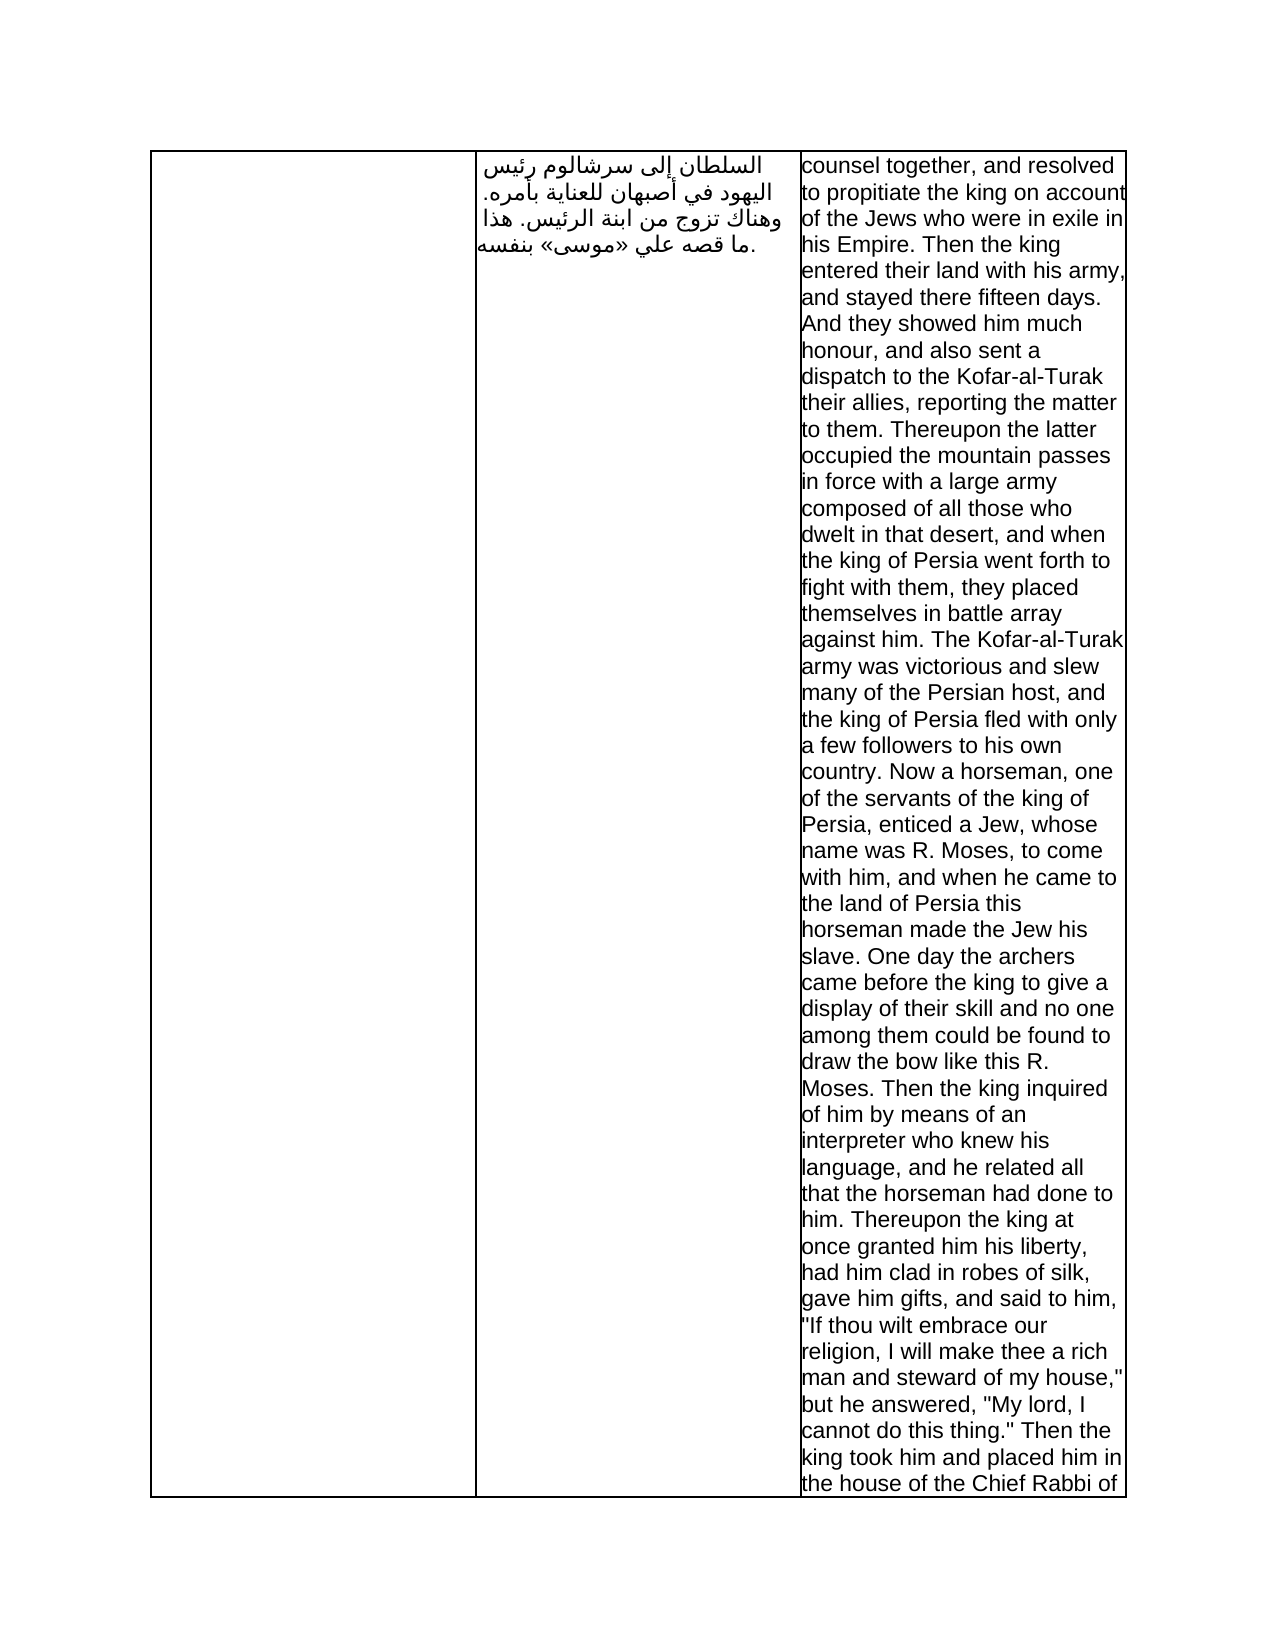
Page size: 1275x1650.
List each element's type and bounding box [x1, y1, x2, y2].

table_cell [802, 152, 1125, 1496]
table_cell [477, 152, 800, 1496]
table_cell [152, 152, 475, 1496]
